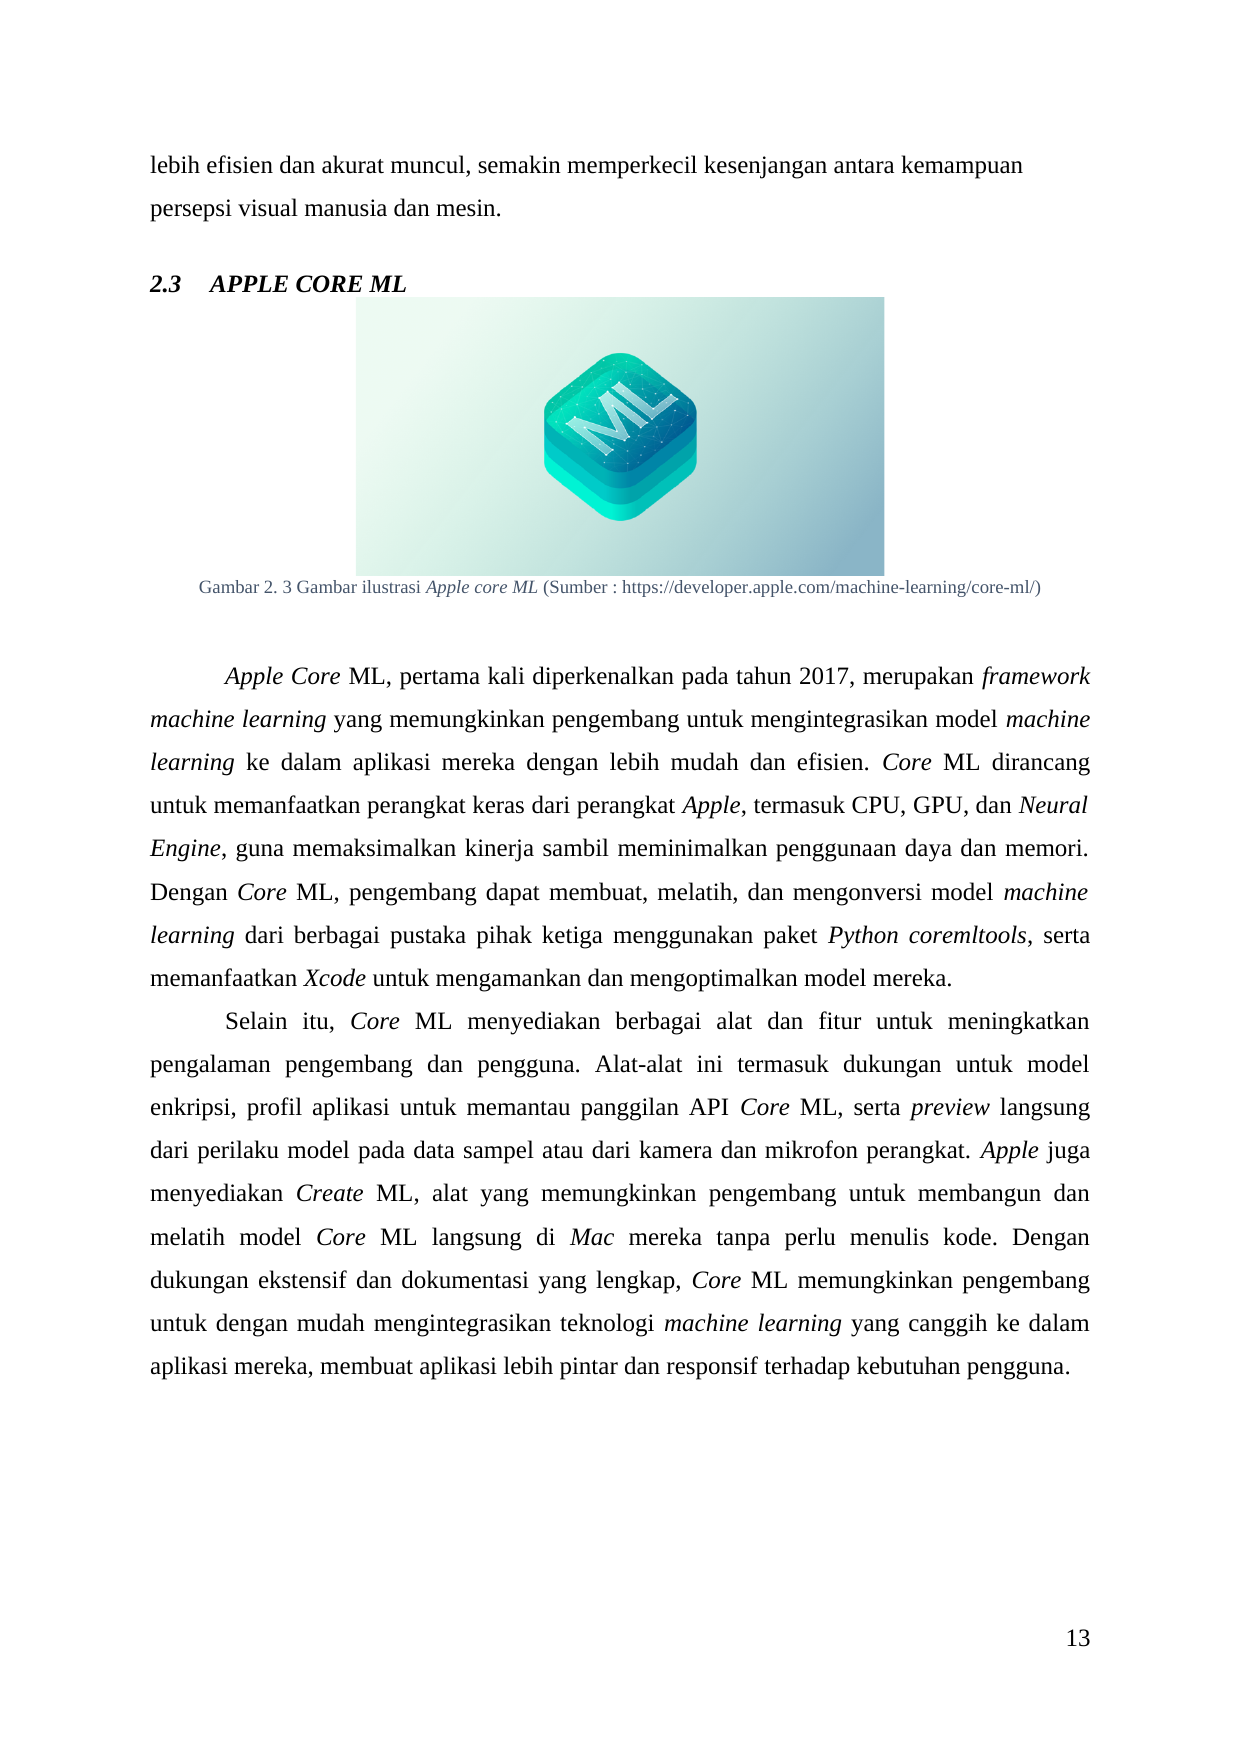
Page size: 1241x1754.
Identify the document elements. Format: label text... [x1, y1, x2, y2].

text Apple Core ML, pertama kali diperkenalkan pada tahun 2017, merupakan framework machine learning yang memungkinkan pengembang untuk mengintegrasikan model machine learning ke dalam aplikasi mereka dengan lebih mudah dan efisien. Core ML dirancang untuk memanfaatkan perangkat keras dari perangkat Apple, termasuk CPU, GPU, dan Neural Engine, guna memaksimalkan kinerja sambil meminimalkan penggunaan daya dan memori. Dengan Core ML, pengembang dapat membuat, melatih, dan mengonversi model machine learning dari berbagai pustaka pihak ketiga menggunakan paket Python coremltools, serta memanfaatkan Xcode untuk mengamankan dan mengoptimalkan model mereka. [150, 661, 1090, 992]
text Selain itu, Core ML menyediakan berbagai alat dan fitur untuk meningkatkan pengalaman pengembang dan pengguna. Alat-alat ini termasuk dukungan untuk model enkripsi, profil aplikasi untuk memantau panggilan API Core ML, serta preview langsung dari perilaku model pada data sampel atau dari kamera dan mikrofon perangkat. Apple juga menyediakan Create ML, alat yang memungkinkan pengembang untuk membangun dan melatih model Core ML langsung di Mac mereka tanpa perlu menulis kode. Dengan dukungan ekstensif dan dokumentasi yang lengkap, Core ML memungkinkan pengembang untuk dengan mudah mengintegrasikan teknologi machine learning yang canggih ke dalam aplikasi mereka, membuat aplikasi lebih pintar dan responsif terhadap kebutuhan pengguna​. [150, 1006, 1090, 1380]
picture [355, 297, 885, 576]
subtitle APPLE CORE ML [150, 269, 1090, 298]
text Gambar 2. 3 Gambar ilustrasi Apple core ML (Sumber : https://developer.apple.com/machine-learning/core-ml/) [150, 576, 1090, 597]
